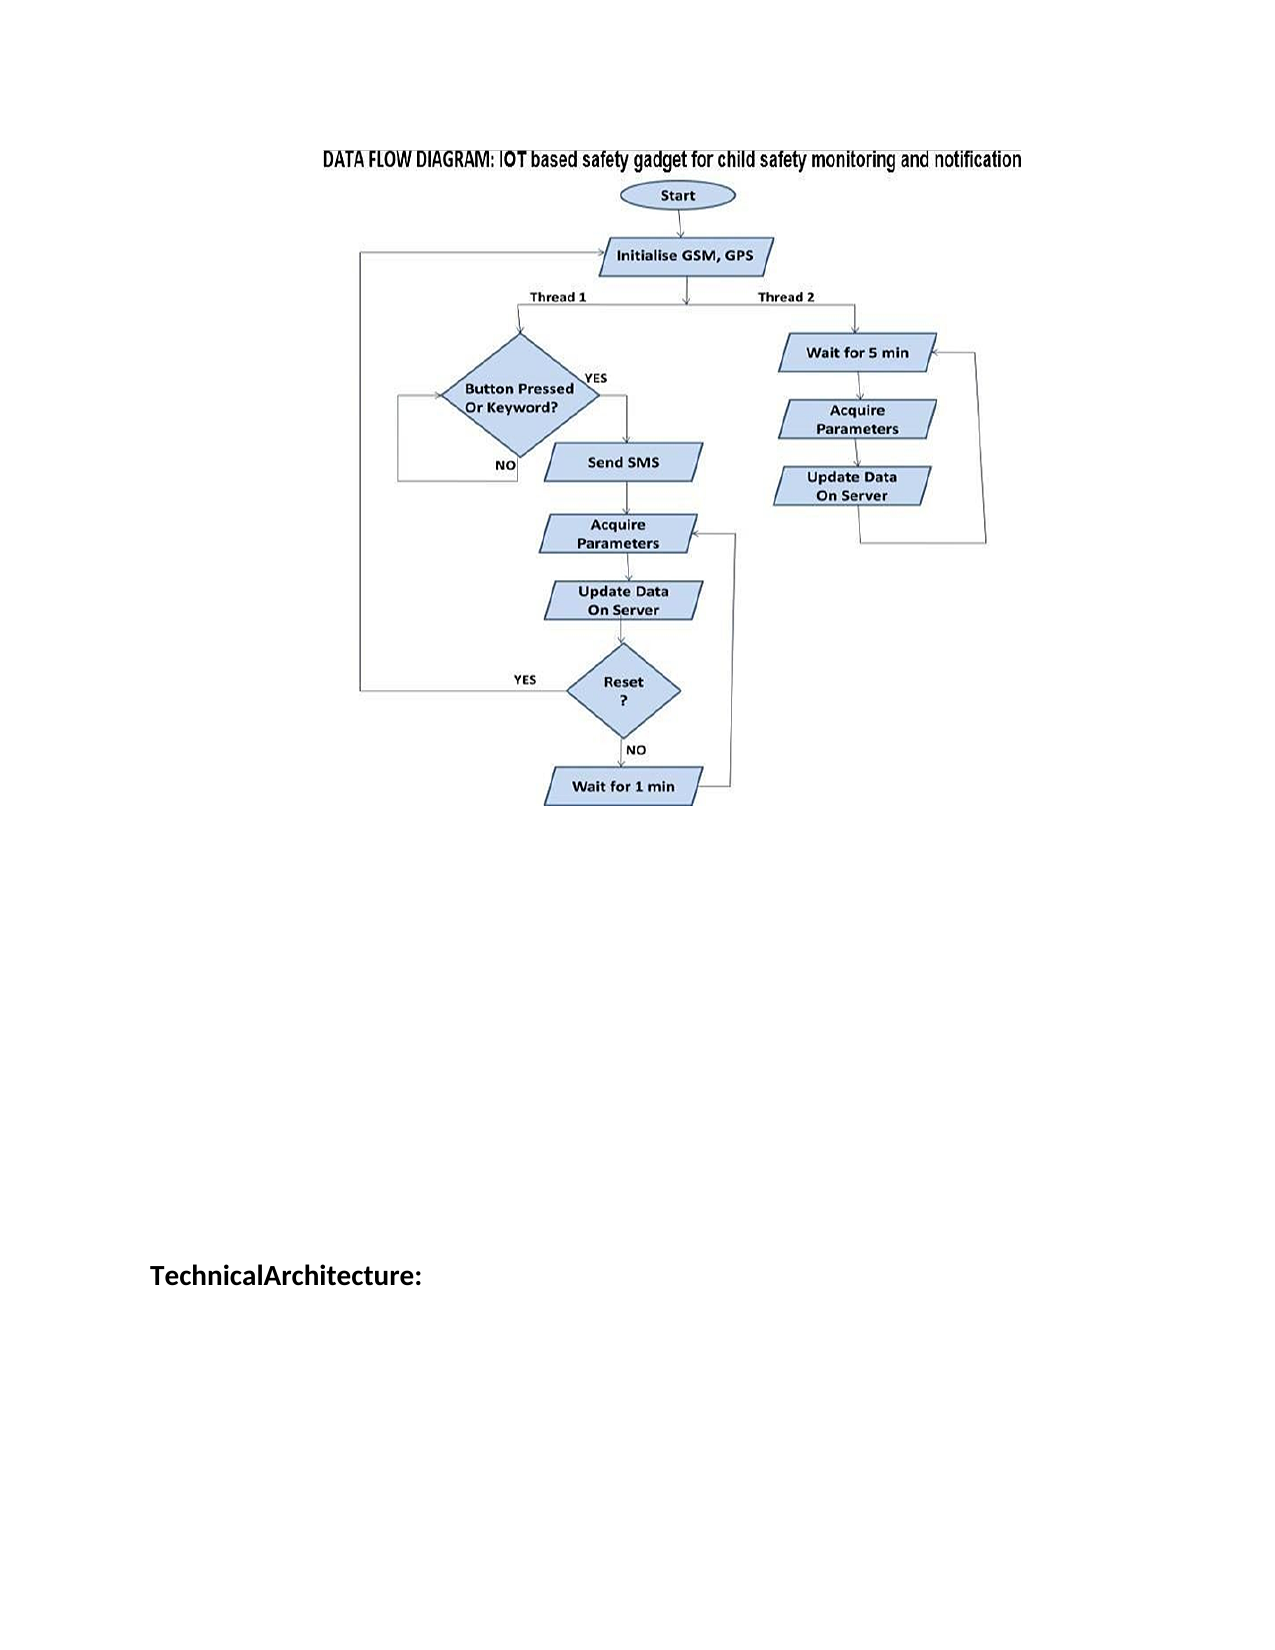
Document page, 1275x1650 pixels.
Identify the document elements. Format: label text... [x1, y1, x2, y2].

text TechnicalArchitecture: [150, 1257, 1181, 1292]
picture [321, 149, 1022, 807]
